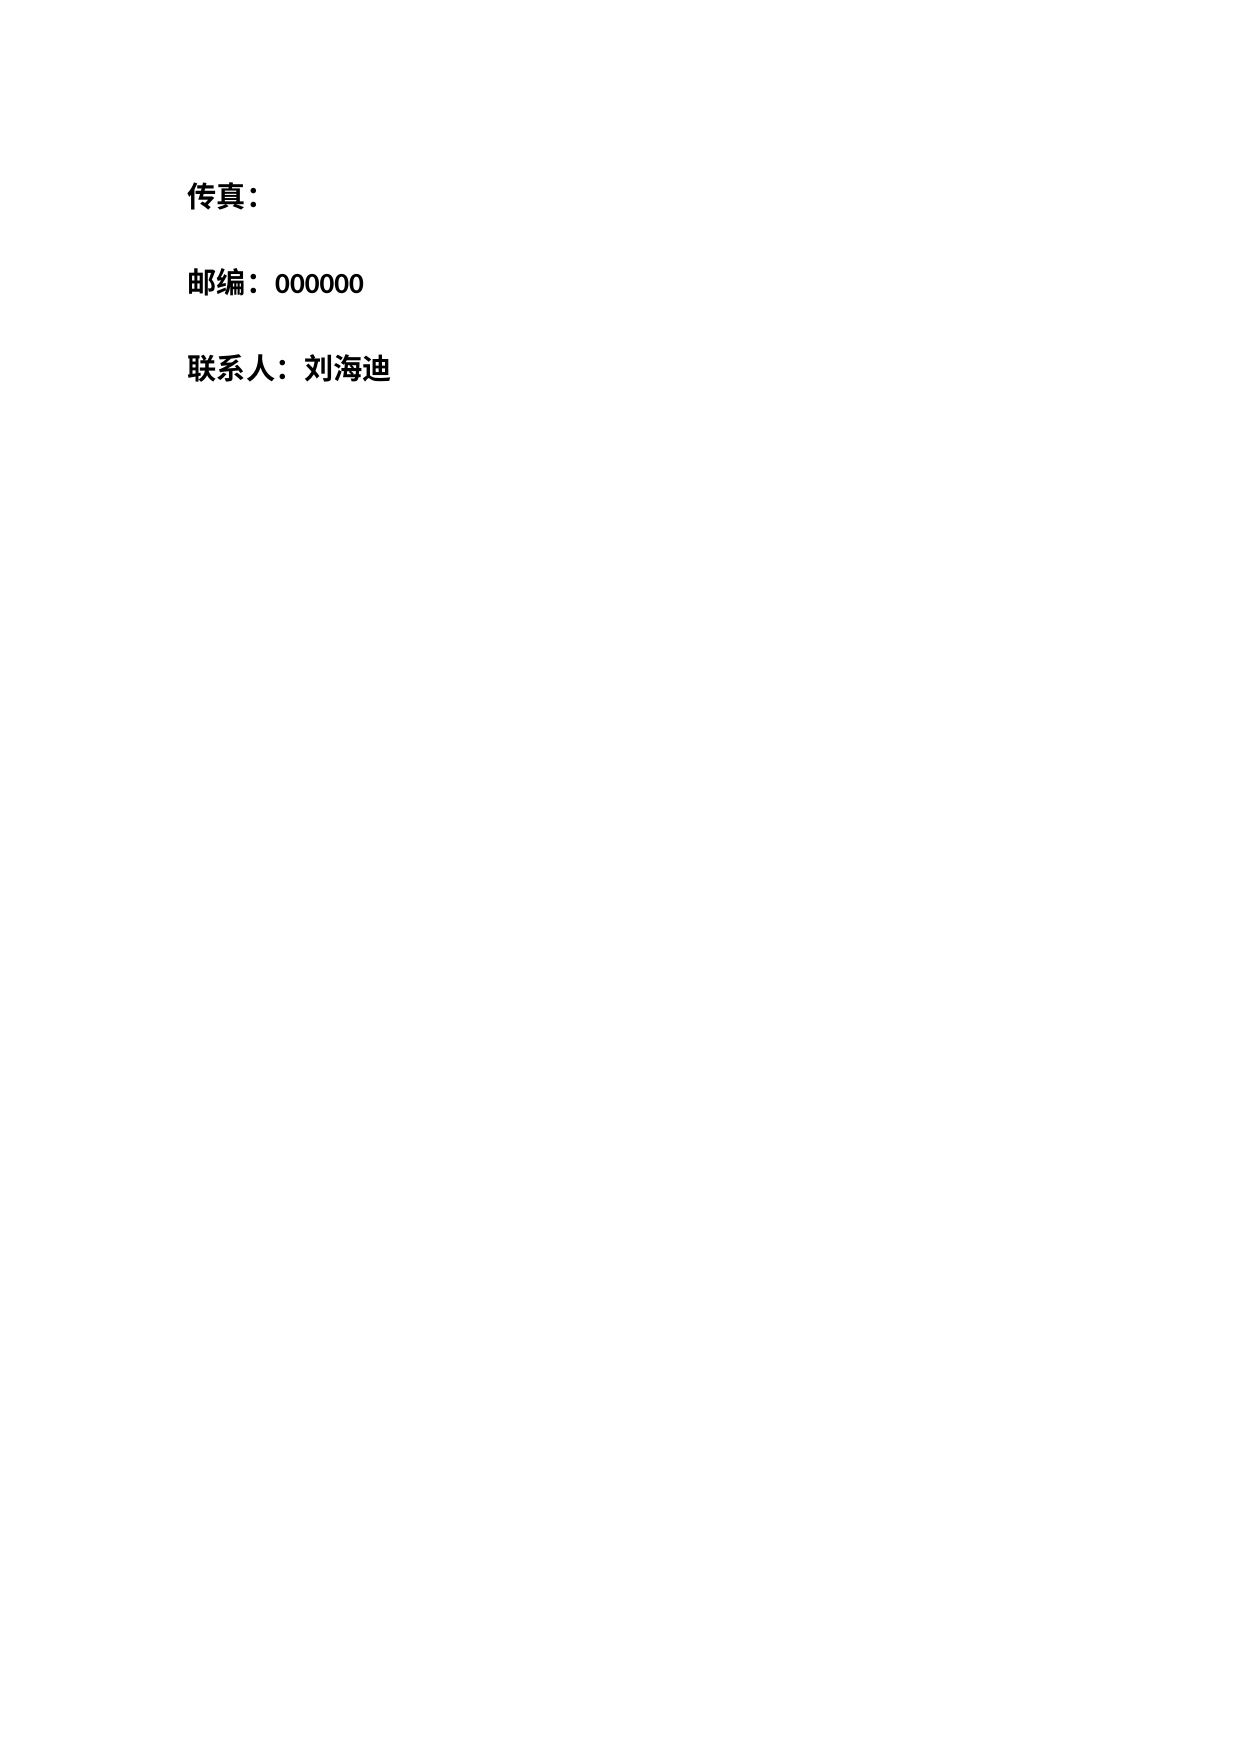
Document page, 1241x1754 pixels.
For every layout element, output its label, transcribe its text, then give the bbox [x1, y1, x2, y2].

text 邮编：000000 [187, 248, 1053, 313]
text 传真： [187, 162, 1053, 227]
text 联系人：刘海迪 [187, 334, 1053, 399]
